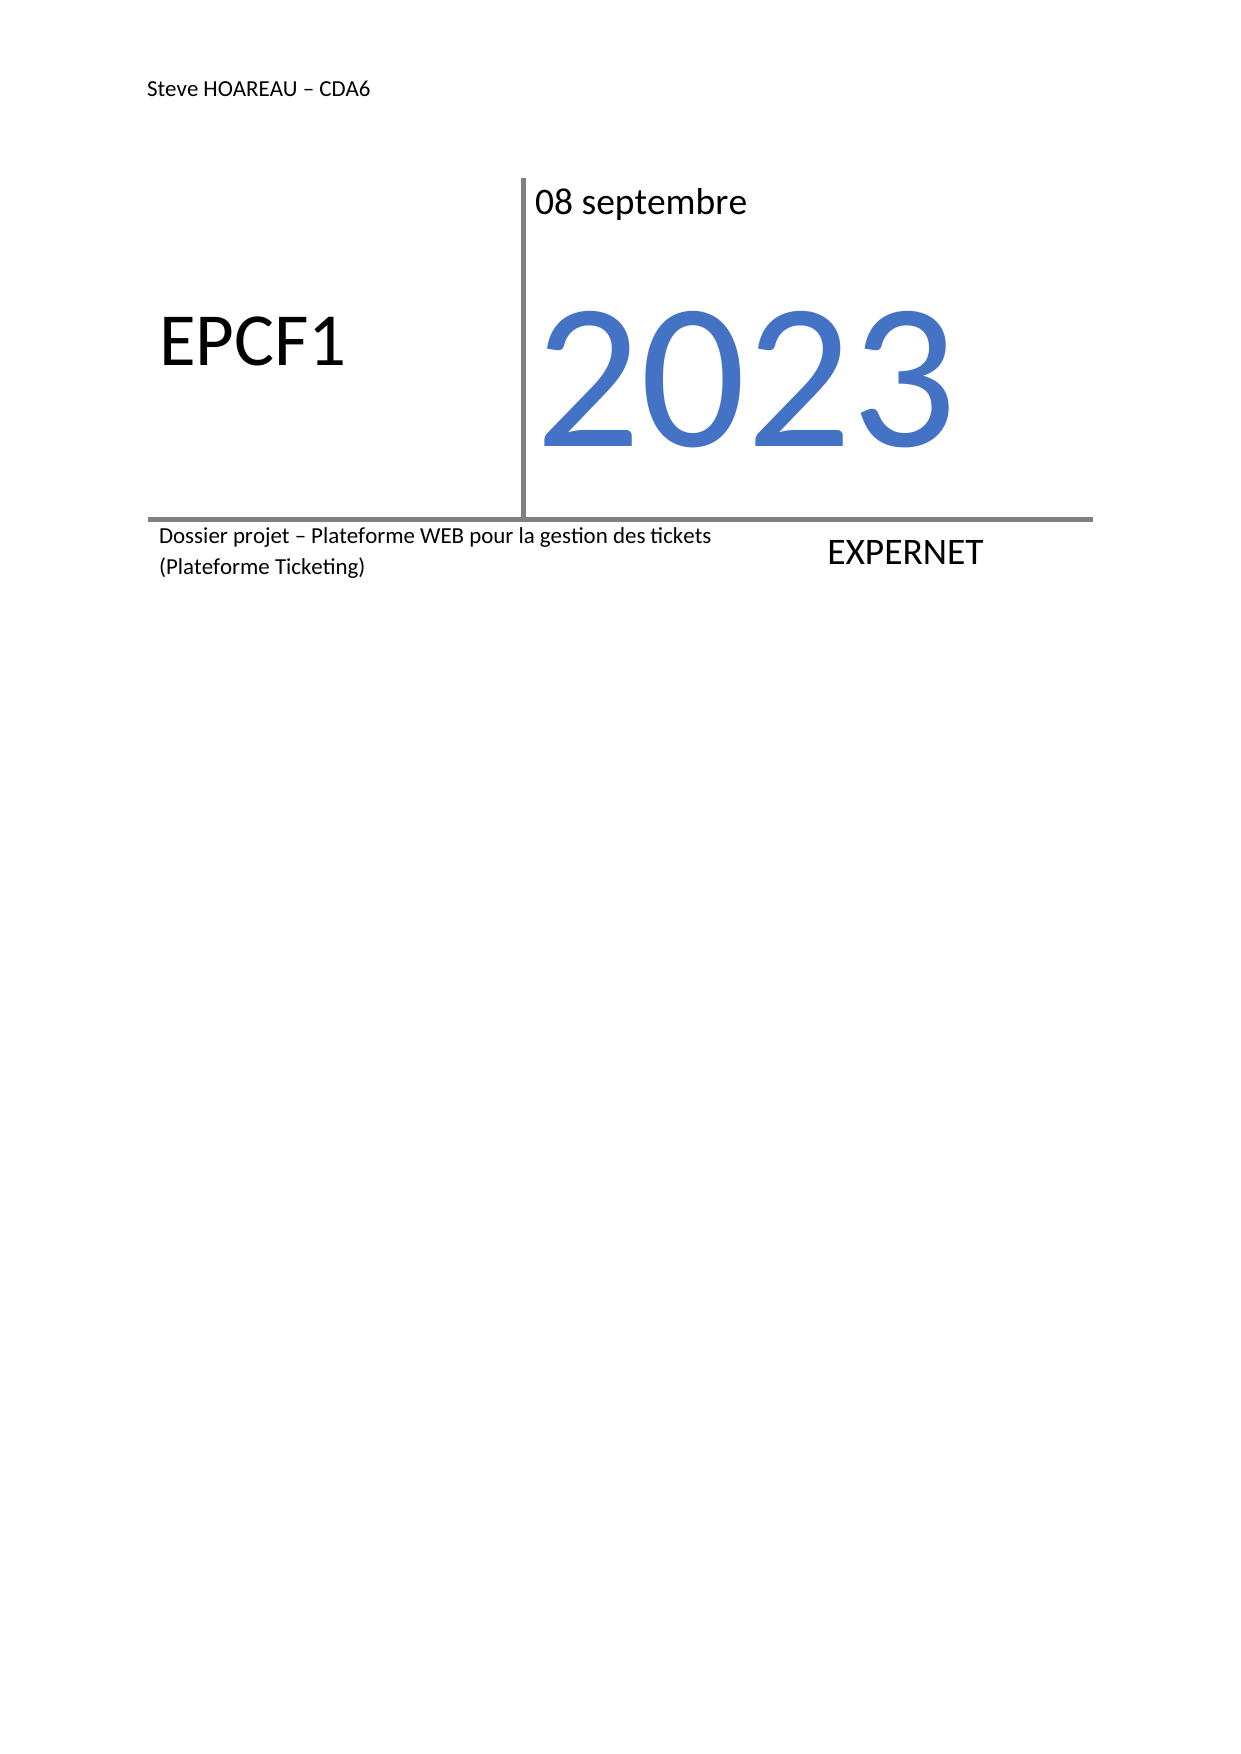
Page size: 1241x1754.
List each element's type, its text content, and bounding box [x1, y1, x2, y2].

table_cell EXPERNET [816, 522, 1093, 599]
table_header EPCF1 [148, 178, 521, 517]
table_cell Dossier projet – Plateforme WEB pour la gestion des tickets (Plateforme Ticketing) [148, 522, 816, 599]
table_header 08 septembre 2023 [526, 178, 1093, 517]
